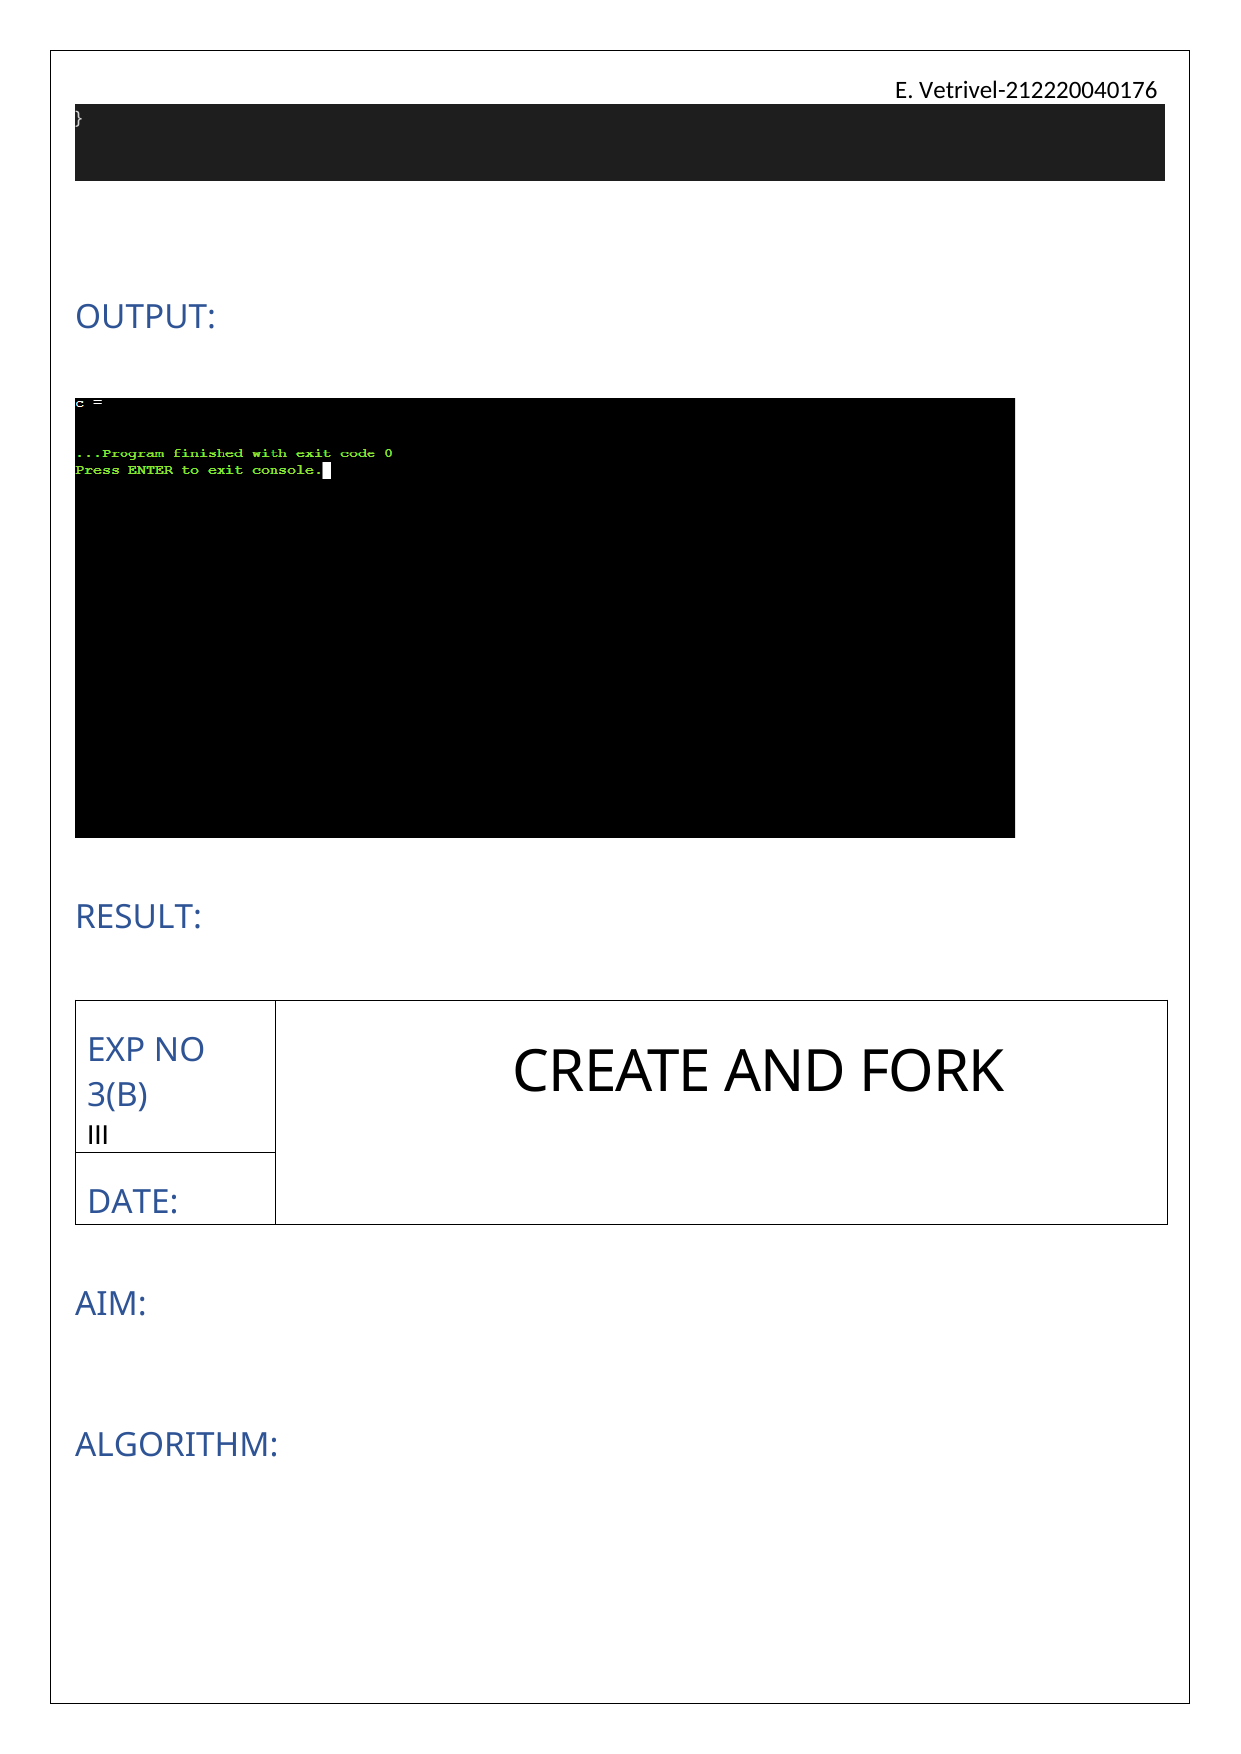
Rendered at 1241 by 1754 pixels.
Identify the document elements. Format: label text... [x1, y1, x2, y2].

table_cell DATE: [76, 1153, 275, 1223]
subtitle ALGORITHM: [75, 1421, 1165, 1466]
subtitle RESULT: [75, 893, 1165, 938]
subtitle AIM: [75, 1280, 1165, 1326]
table_header EXP NO 3(B) III [76, 1001, 275, 1152]
subtitle OUTPUT: [75, 292, 1165, 338]
table_header CREATE AND FORK [276, 1001, 1167, 1223]
text } [75, 104, 1165, 130]
picture [75, 398, 1016, 838]
